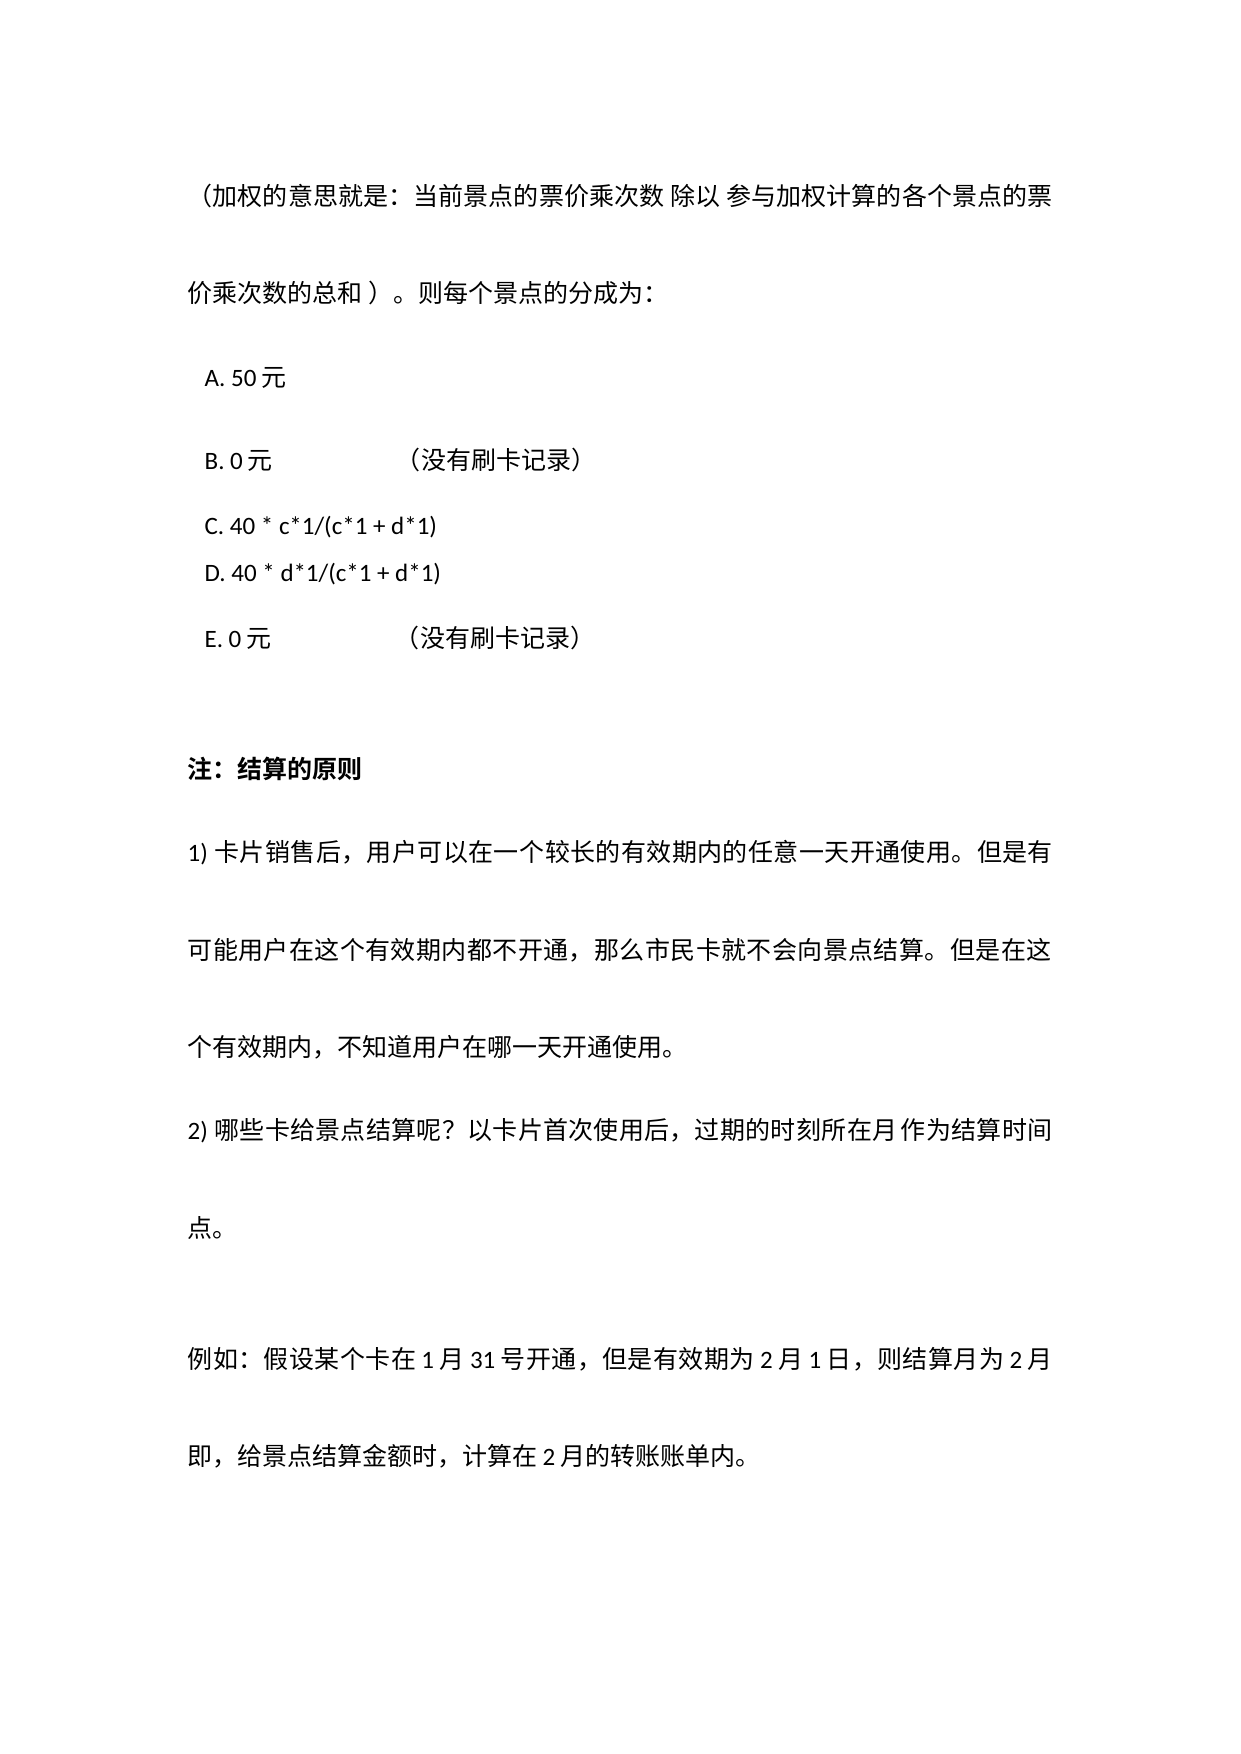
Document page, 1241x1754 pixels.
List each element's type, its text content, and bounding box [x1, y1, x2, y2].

text C. 40 * c*1/(c*1 + d*1) [187, 509, 1053, 541]
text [187, 162, 1053, 324]
text 1) 卡片销售后，用户可以在一个较长的有效期内的任意一天开通使用。但是有可能用户在这个有效期内都不开通，那么市民卡就不会向景点结算。但是在这个有效期内，不知道用户在哪一天开通使用。 [187, 818, 1053, 1078]
text 2) 哪些卡给景点结算呢？以卡片首次使用后，过期的时刻所在月作为结算时间点。 [187, 1096, 1053, 1259]
text D. 40 * d*1/(c*1 + d*1) [187, 557, 1053, 589]
text 注：结算的原则 [187, 735, 1053, 800]
text A. 50元 [187, 343, 1053, 408]
text 例如：假设某个卡在1月31号开通，但是有效期为2月1日，则结算月为2月。即，给景点结算金额时，计算在2月的转账账单内。 [187, 1325, 1053, 1487]
text E. 0元 （没有刷卡记录） [187, 604, 1053, 669]
text B. 0元 （没有刷卡记录） [187, 426, 1053, 491]
